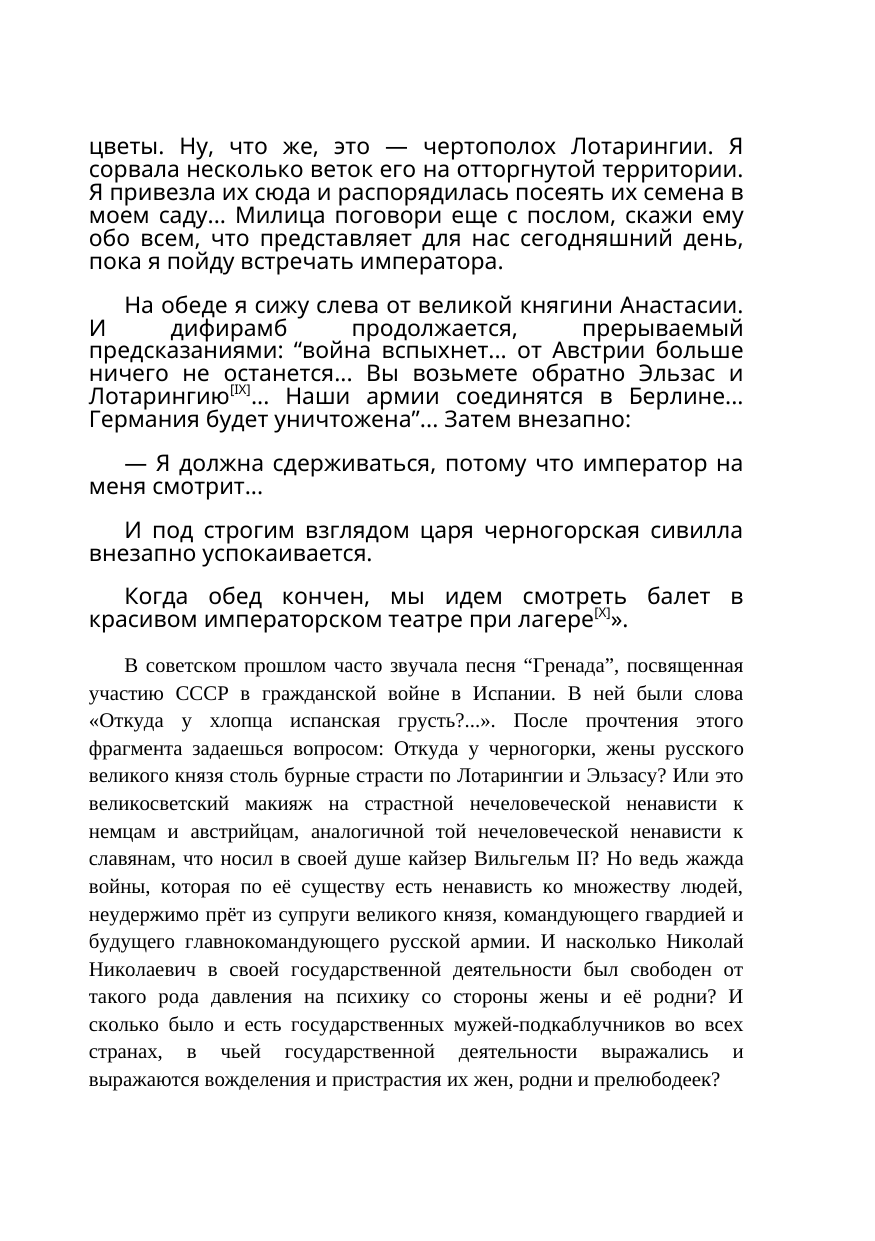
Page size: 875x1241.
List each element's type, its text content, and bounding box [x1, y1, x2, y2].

text — Я должна сдерживаться, потому что император на меня смотрит... [89, 453, 744, 499]
text В советском прошлом часто звучала песня “Гренада”, посвященная участию СССР в гражданской войне в Испании. В ней были слова «Откуда у хлопца испанская грусть?...». После прочтения этого фрагмента задаешься вопросом: Откуда у черногорки, жены русского великого князя столь бурные страсти по Лотарингии и Эльзасу? Или это великосветский макияж на страстной нечеловеческой ненависти к немцам и австрийцам, аналогичной той нечеловеческой ненависти к славянам, что носил в своей душе кайзер Вильгельм II? Но ведь жажда войны, которая по её существу есть ненависть ко множеству людей, неудержимо прёт из супруги великого князя, командующего гвардией и будущего главнокомандующего русской армии. И насколько Николай Николаевич в своей государственной деятельности был свободен от такого рода давления на психику со стороны жены и её родни? И сколько было и есть государственных мужей-подкаблучников во всех странах, в чьей государственной деятельности выражались и выражаются вожделения и пристрастия их жен, родни и прелюбодеек? [89, 653, 744, 1091]
text На обеде я сижу слева от великой княгини Анастасии. И дифирамб продолжается, прерываемый предсказаниями: “война вспыхнет... от Австрии больше ничего не останется... Вы возьмете обратно Эльзас и Лотарингию[IX]... Наши армии соединятся в Берлине... Германия будет уничтожена”... Затем внезапно: [89, 295, 744, 432]
text И под строгим взглядом царя черногорская сивилла внезапно успокаивается. [89, 520, 744, 566]
text Когда обед кончен, мы идем смотреть балет в красивом императорском театре при лагере[X]». [89, 586, 744, 632]
